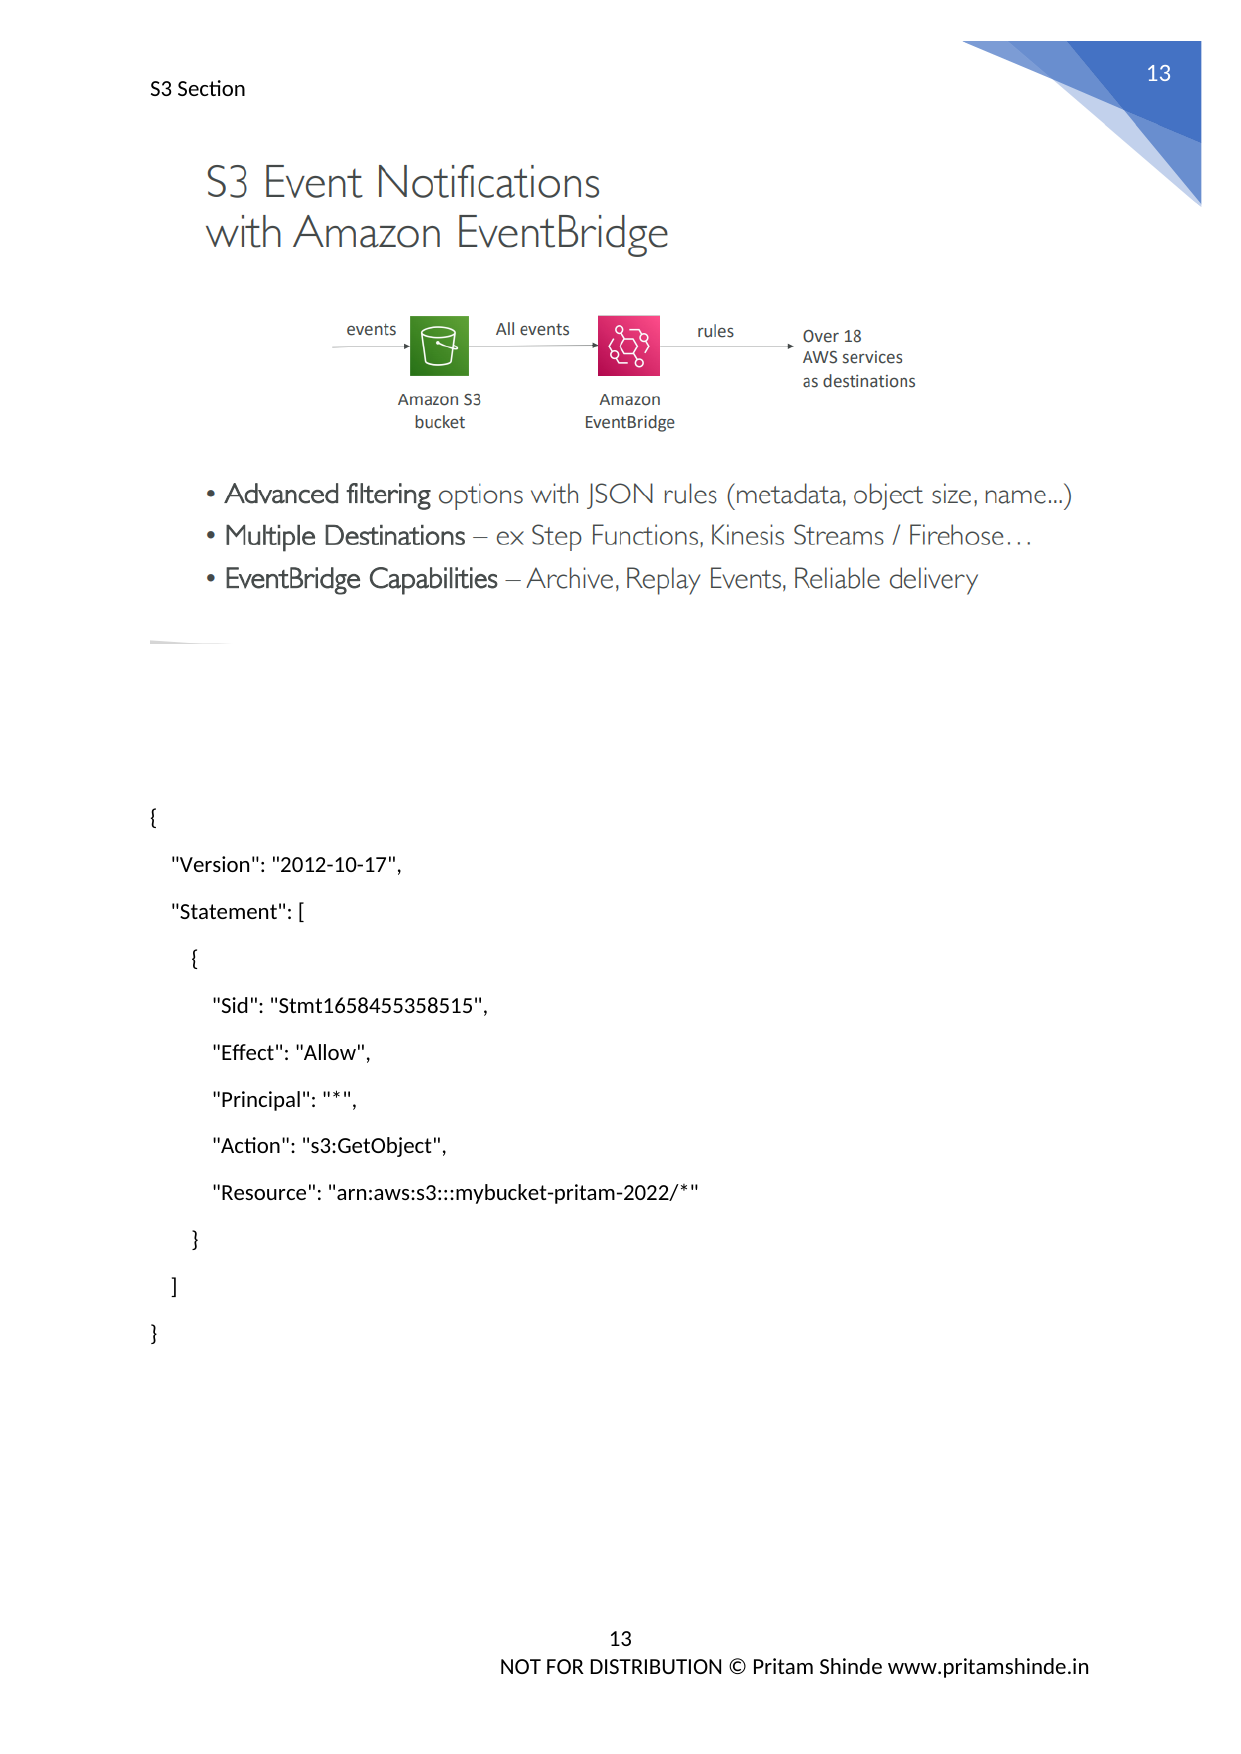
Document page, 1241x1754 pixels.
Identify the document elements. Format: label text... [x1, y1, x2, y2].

text { [150, 803, 1090, 832]
text "Sid": "Stmt1658455358515", [150, 991, 1090, 1019]
text "Effect": "Allow", [150, 1038, 1090, 1066]
text "Version": "2012-10-17", [150, 850, 1090, 878]
picture [150, 41, 1202, 644]
text "Resource": "arn:aws:s3:::mybucket-pritam-2022/*" [150, 1178, 1090, 1207]
text { [150, 944, 1090, 972]
text "Action": "s3:GetObject", [150, 1132, 1090, 1160]
text } [150, 1319, 1090, 1347]
text "Principal": "*", [150, 1085, 1090, 1113]
text ] [150, 1272, 1090, 1300]
text } [150, 1225, 1090, 1253]
text "Statement": [ [150, 897, 1090, 925]
